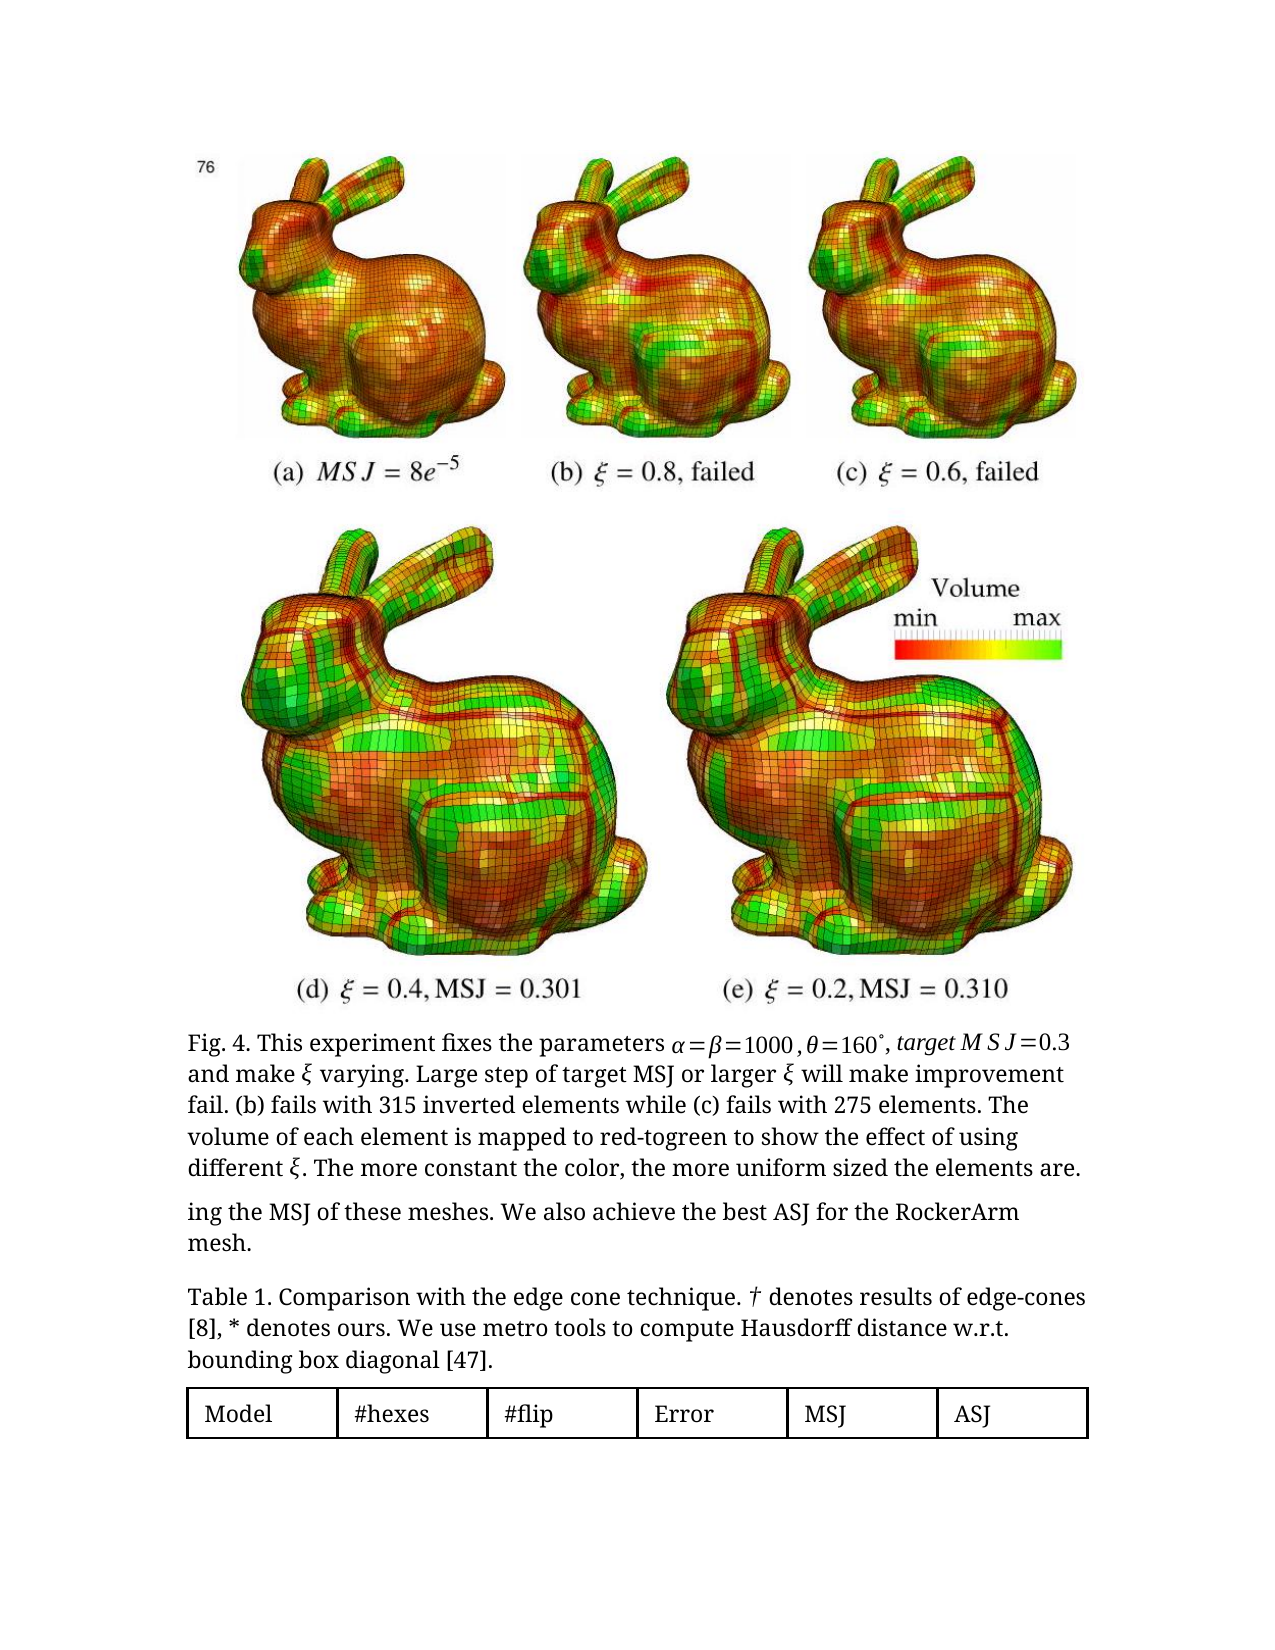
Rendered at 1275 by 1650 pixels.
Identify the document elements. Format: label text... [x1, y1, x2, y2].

table_header #hexes [339, 1389, 486, 1437]
picture [187, 150, 1088, 1015]
table_header Model [189, 1389, 336, 1437]
table_header ASJ [939, 1389, 1086, 1437]
table_header Error [639, 1389, 786, 1437]
text Table 1. Comparison with the edge cone technique. denotes results of edge-cones [8], * denotes ours. We use metro tools to compute Hausdorff distance w.r.t. bounding box diagonal [47]. [187, 1281, 1087, 1375]
text Fig. 4. This experiment fixes the parameters , and make varying. Large step of target MSJ or larger will make improvement fail. (b) fails with 315 inverted elements while (c) fails with 275 elements. The volume of each element is mapped to red-togreen to show the effect of using different . The more constant the color, the more uniform sized the elements are. [187, 1027, 1087, 1183]
table_header MSJ [789, 1389, 936, 1437]
table_header #flip [489, 1389, 636, 1437]
text ing the MSJ of these meshes. We also achieve the best ASJ for the RockerArm mesh. [187, 1196, 1087, 1258]
